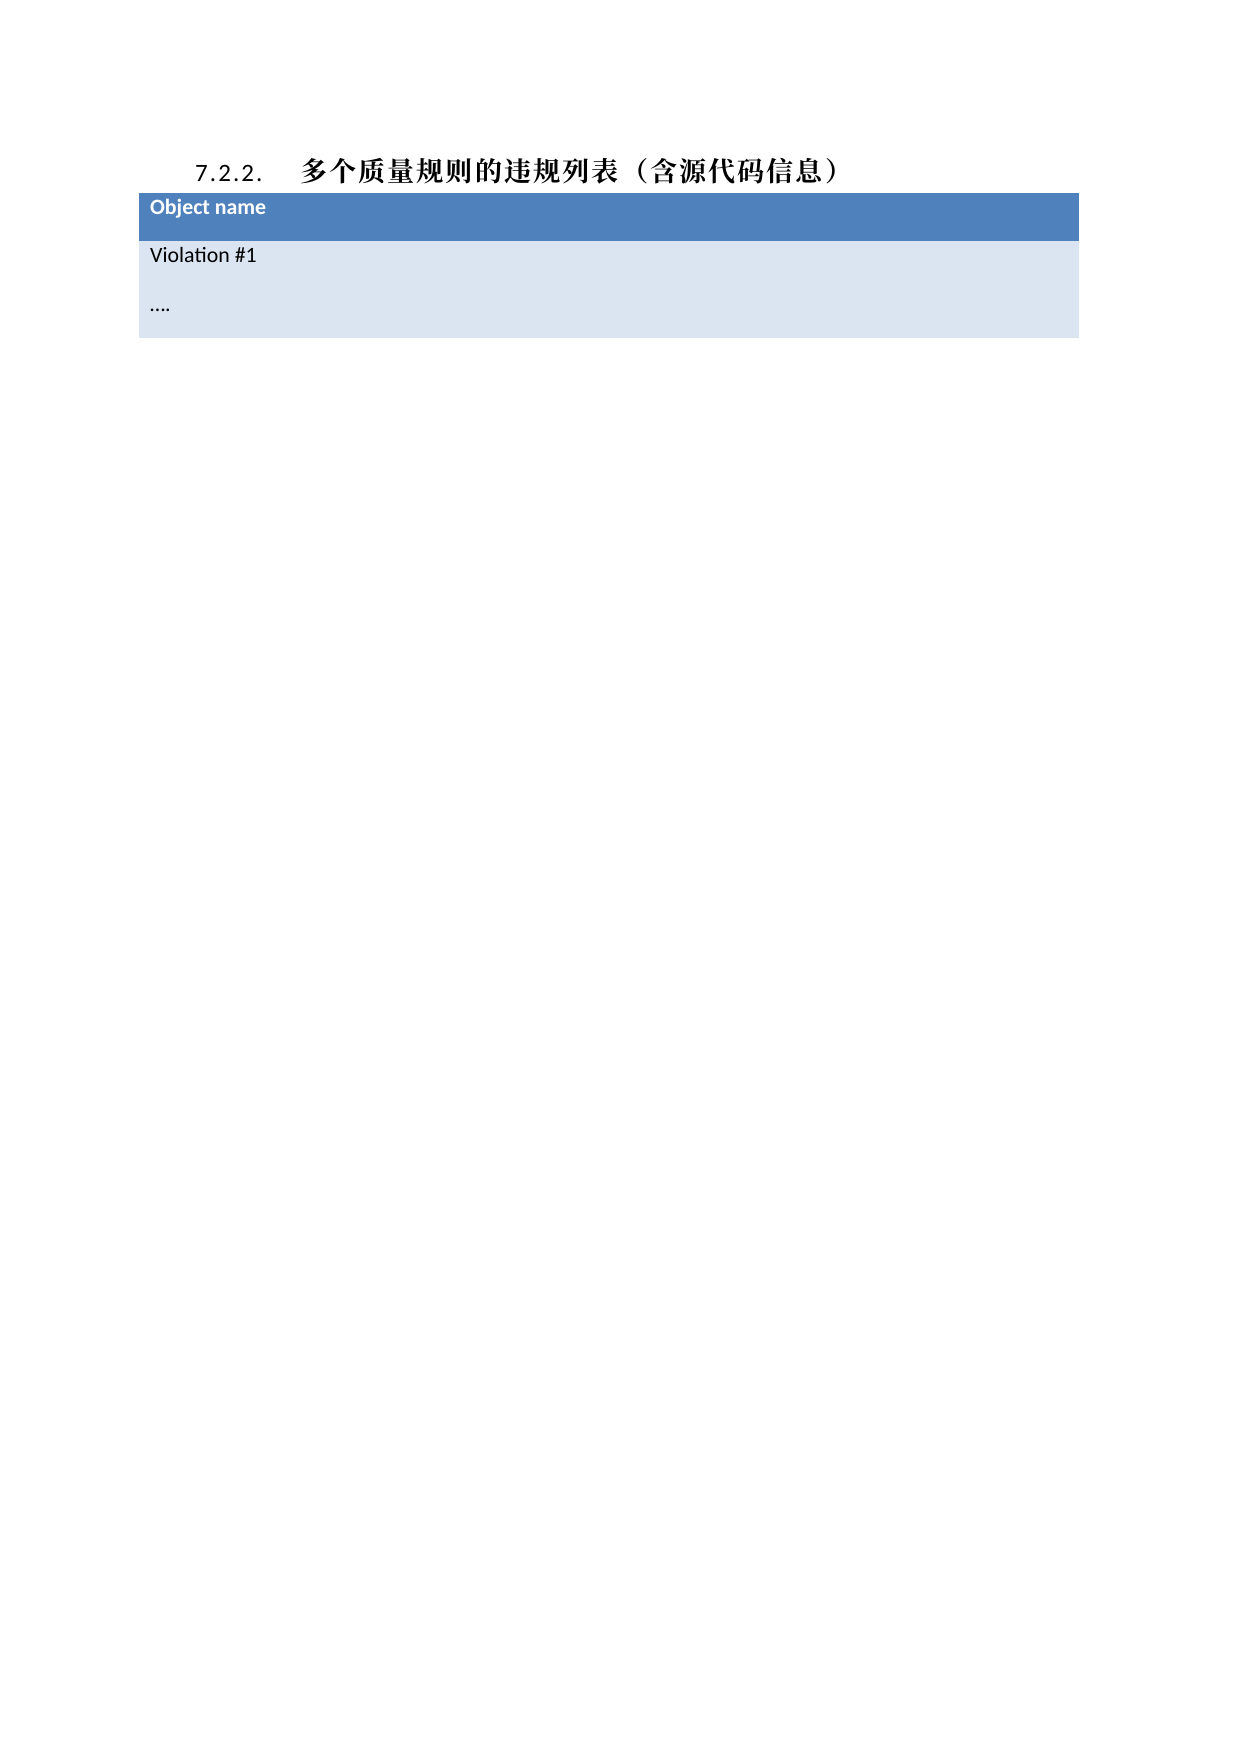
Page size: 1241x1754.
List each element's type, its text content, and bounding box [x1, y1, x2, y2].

subtitle 多个质量规则的违规列表（含源代码信息） [195, 150, 1090, 189]
table_header Object name [139, 193, 1079, 241]
table_cell Violation #1 [139, 241, 1079, 290]
table_cell …. [139, 290, 1079, 338]
